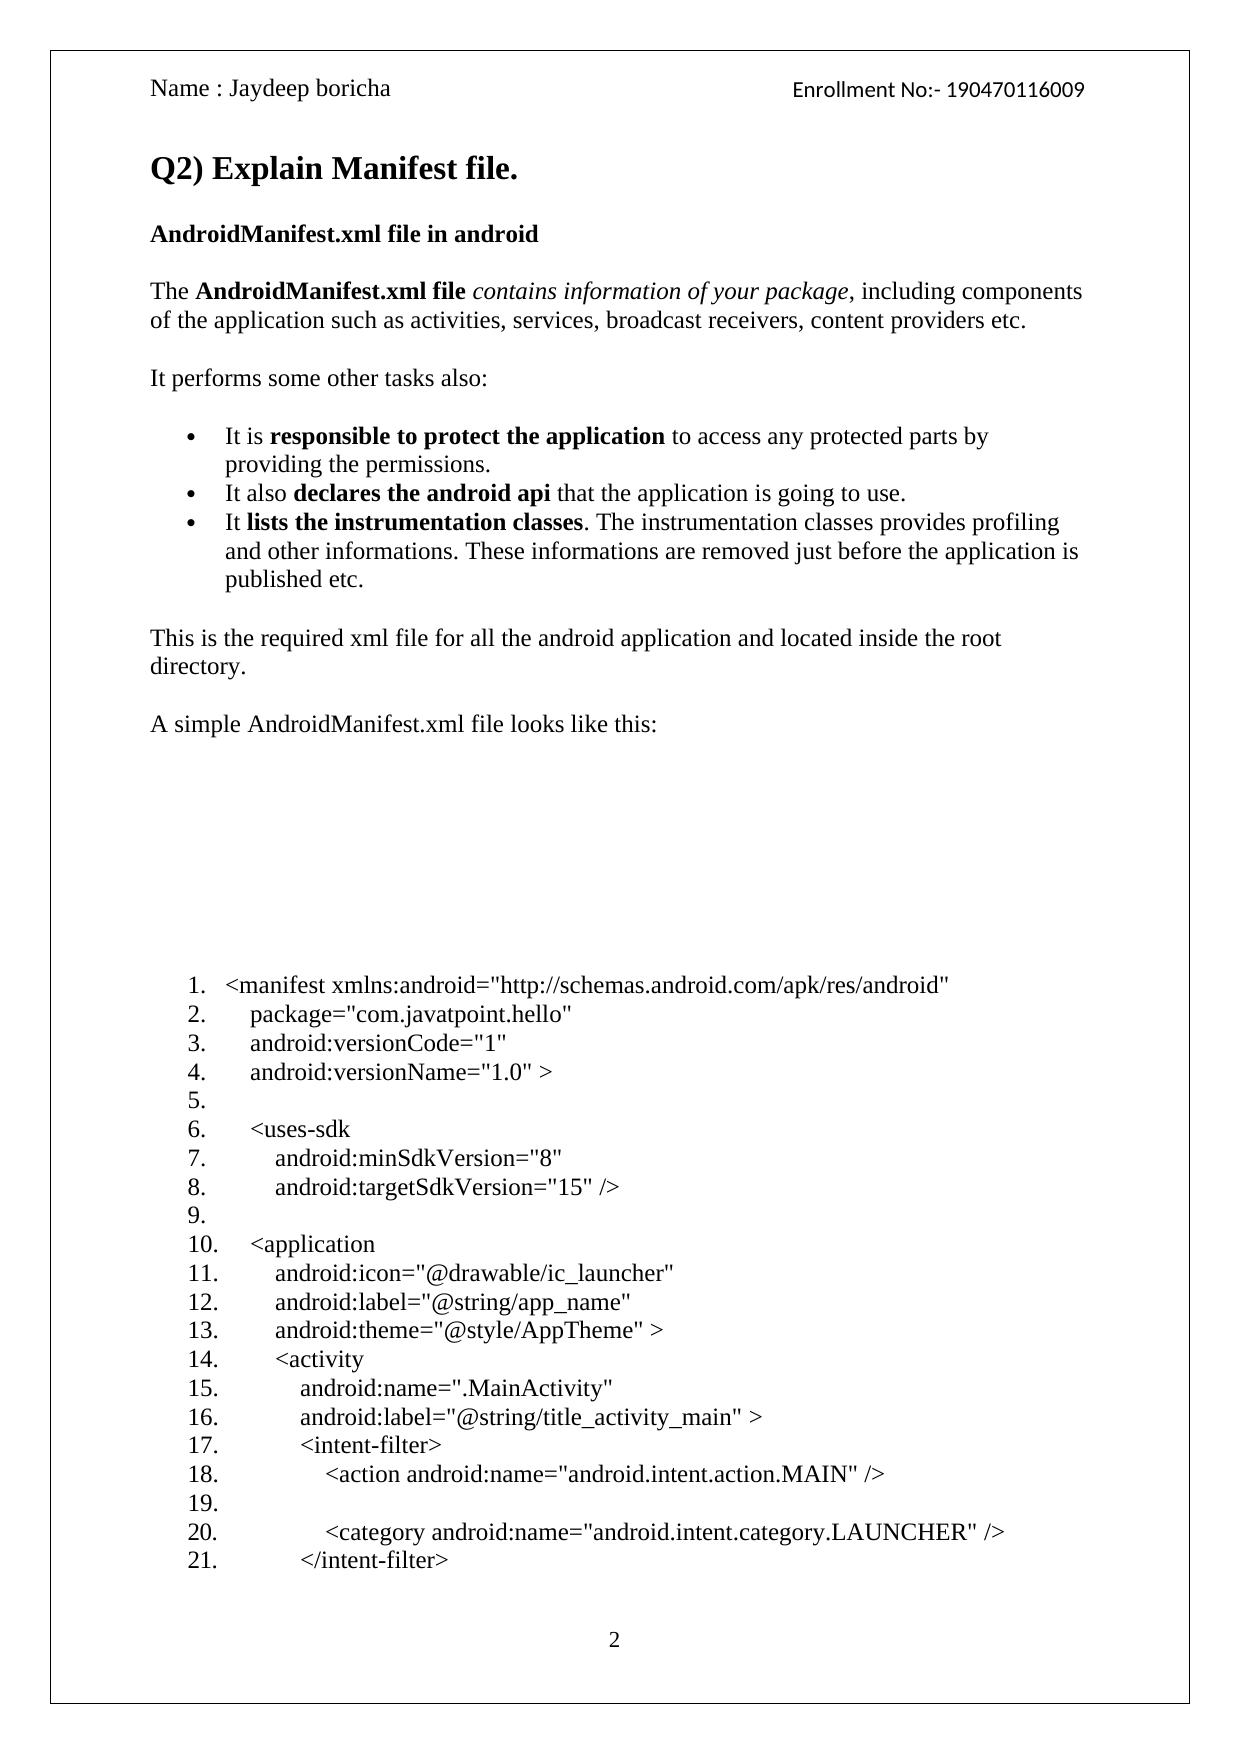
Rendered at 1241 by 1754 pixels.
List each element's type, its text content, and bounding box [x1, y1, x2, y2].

list android:label="@string/title_activity_main" > [187, 1402, 1101, 1431]
list <action android:name="android.intent.action.MAIN" /> 19. [187, 1459, 886, 1517]
list </intent-filter> [187, 1546, 1101, 1574]
list android:label="@string/app_name" [187, 1287, 1101, 1316]
list android:targetSdkVersion="15" /> 9. [187, 1172, 621, 1229]
text This is the required xml file for all the android application and located inside the root directory. [150, 623, 1003, 680]
list It also declares the android api that the application is going to use. [187, 478, 1101, 507]
list android:icon="@drawable/ic_launcher" [187, 1258, 1101, 1287]
list android:minSdkVersion="8" [187, 1143, 1101, 1172]
subtitle Q2) Explain Manifest file. [150, 148, 1101, 187]
text A simple AndroidManifest.xml file looks like this: [150, 709, 1101, 738]
list android:name=".MainActivity" [187, 1373, 1101, 1402]
list <manifest xmlns:android="http://schemas.android.com/apk/res/android" [187, 971, 1101, 999]
list <activity [187, 1344, 1101, 1373]
list <uses-sdk [187, 1114, 1101, 1143]
list <application [187, 1229, 1101, 1258]
list android:versionCode="1" [187, 1028, 1101, 1057]
list It is responsible to protect the application to access any protected parts by providing the permissions. [187, 421, 989, 478]
list android:versionName="1.0" > 5. [187, 1057, 553, 1114]
list <intent-filter> [187, 1431, 1101, 1459]
list <category android:name="android.intent.category.LAUNCHER" /> [187, 1517, 1101, 1546]
list android:theme="@style/AppTheme" > [187, 1316, 1101, 1344]
list It lists the instrumentation classes. The instrumentation classes provides profiling and other informations. These informations are removed just before the application is published etc. [187, 507, 1079, 593]
list package="com.javatpoint.hello" [187, 999, 1101, 1028]
subtitle AndroidManifest.xml file in android [150, 219, 1101, 248]
text It performs some other tasks also: [150, 363, 1101, 392]
text The AndroidManifest.xml file contains information of your package, including components of the application such as activities, services, broadcast receivers, content providers etc. [150, 276, 1084, 334]
